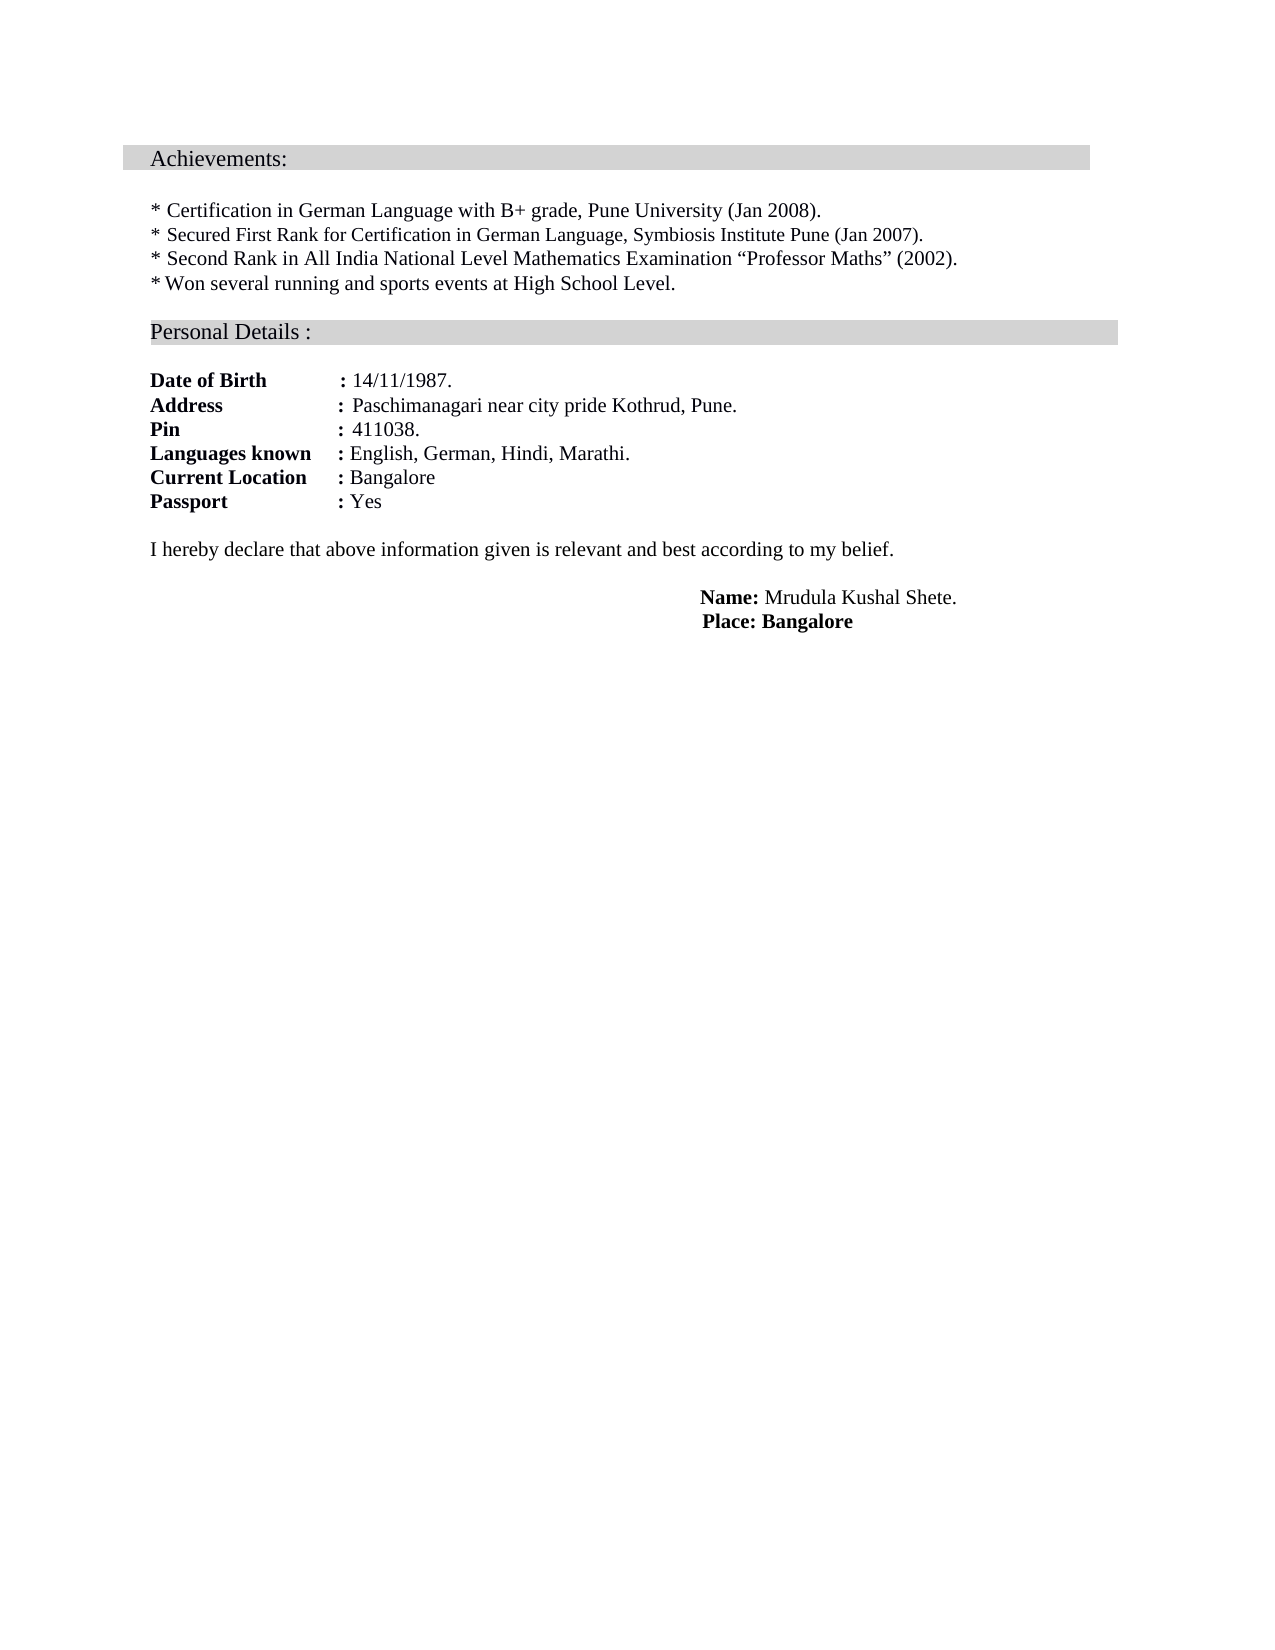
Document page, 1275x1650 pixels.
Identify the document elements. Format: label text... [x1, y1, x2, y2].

table_cell Pin [150, 417, 325, 441]
text I hereby declare that above information given is relevant and best according to my belief. [150, 537, 962, 561]
text Place: Bangalore [702, 609, 962, 633]
text Personal Details : [150, 318, 962, 344]
table_cell Address [150, 393, 325, 417]
table_cell : Bangalore [325, 465, 881, 489]
table_header Date of Birth [150, 369, 325, 393]
table_cell : [325, 417, 352, 441]
table_cell Passport [150, 489, 325, 513]
table_cell : Yes [325, 489, 881, 513]
text Achievements: [150, 150, 962, 171]
table_cell Languages known [150, 441, 325, 465]
text Name: Mrudula Kushal Shete. [700, 585, 962, 609]
table_cell Current Location [150, 465, 325, 489]
list Certification in German Language with B+ grade, Pune University (Jan 2008). [150, 198, 962, 222]
list Second Rank in All India National Level Mathematics Examination “Professor Maths” (2002). [150, 247, 962, 270]
table_header : [325, 369, 352, 393]
table_cell : [325, 393, 352, 417]
table_cell 411038. [352, 417, 881, 441]
list Won several running and sports events at High School Level. [150, 271, 962, 295]
list Secured First Rank for Certification in German Language, Symbiosis Institute Pune (Jan 2007). [150, 223, 962, 246]
table_header 14/11/1987. [352, 369, 881, 393]
table_cell Paschimanagari near city pride Kothrud, Pune. [352, 393, 881, 417]
table_cell : English, German, Hindi, Marathi. [325, 441, 881, 465]
